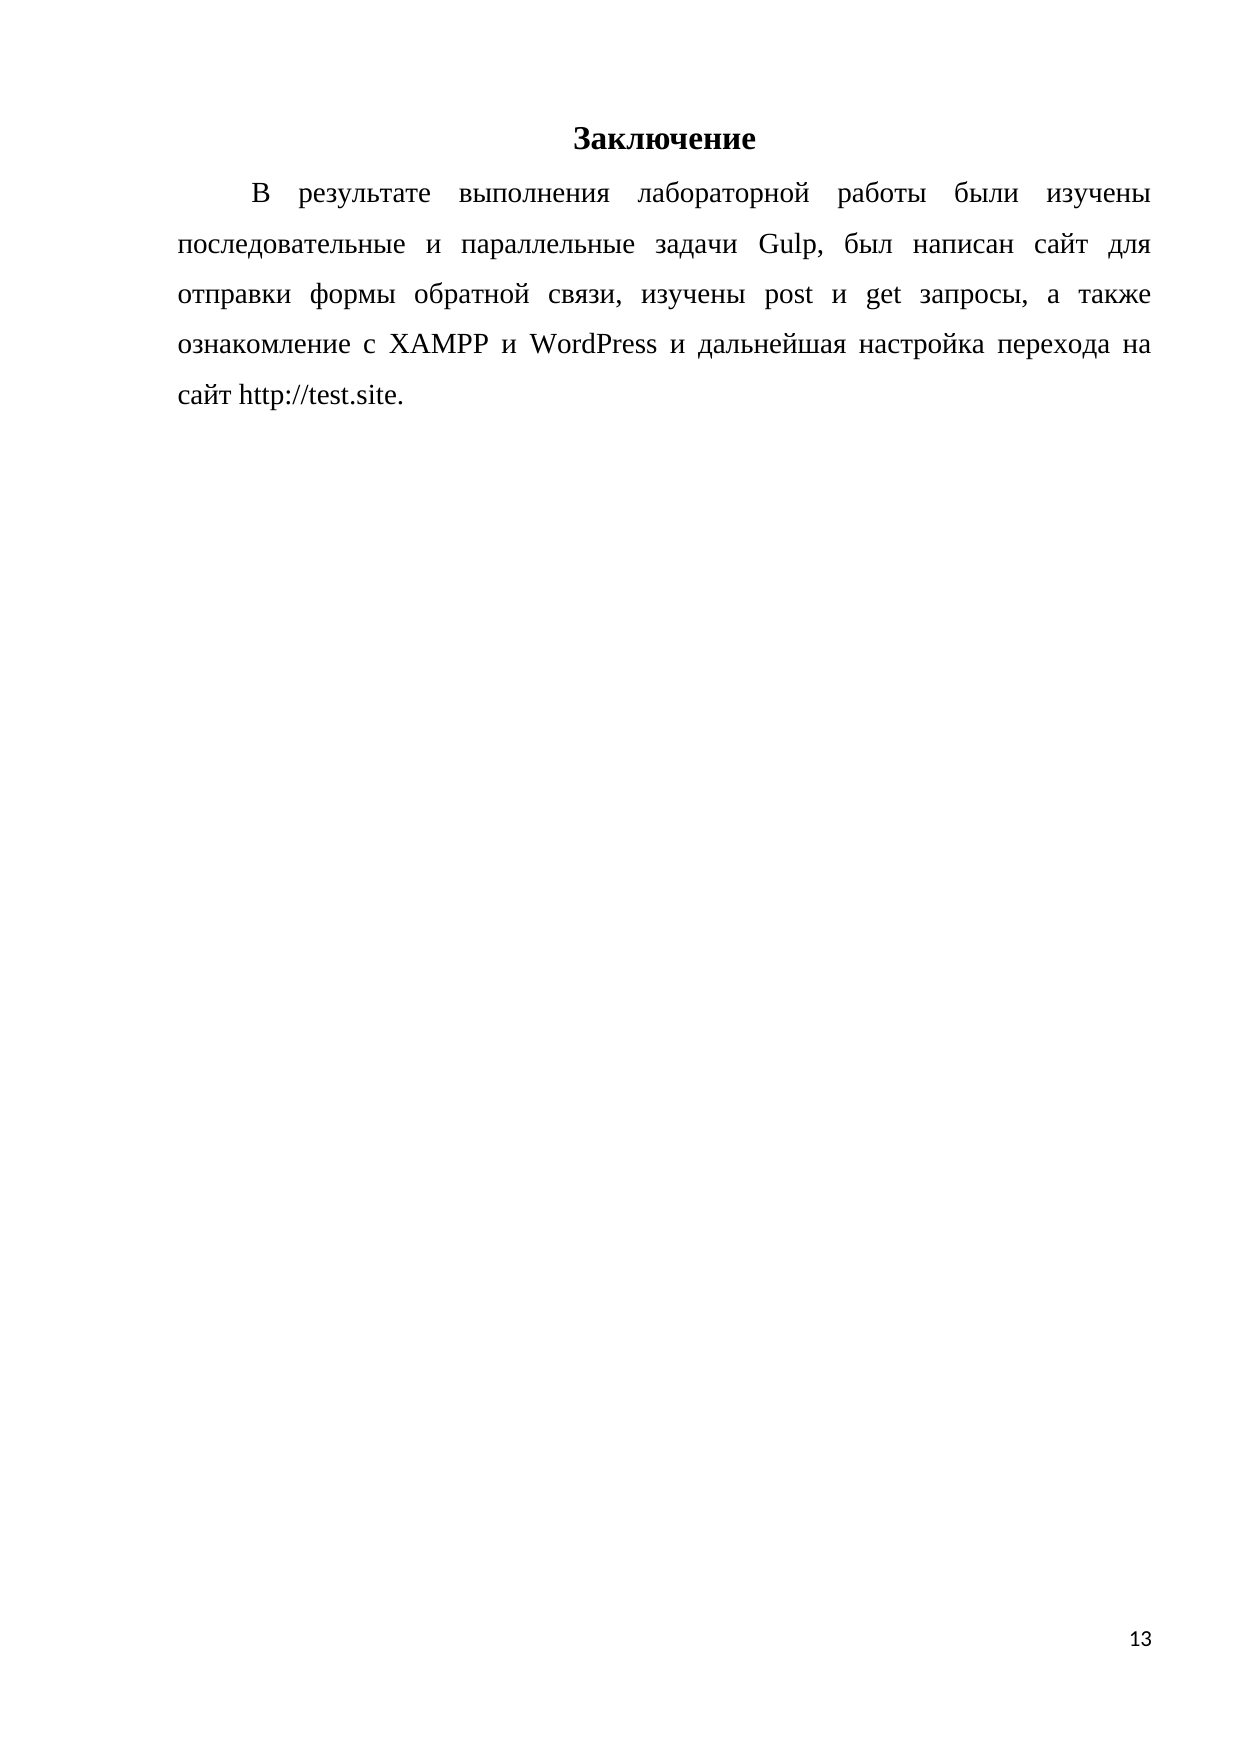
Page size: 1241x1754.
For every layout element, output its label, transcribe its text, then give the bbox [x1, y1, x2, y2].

subtitle Заключение [177, 118, 1152, 156]
text В результате выполнения лабораторной работы были изучены последовательные и параллельные задачи Gulp, был написан сайт для отправки формы обратной связи, изучены post и get запросы, а также ознакомление с XAMPP и WordPress и дальнейшая настройка перехода на сайт http://test.site. [177, 176, 1152, 410]
